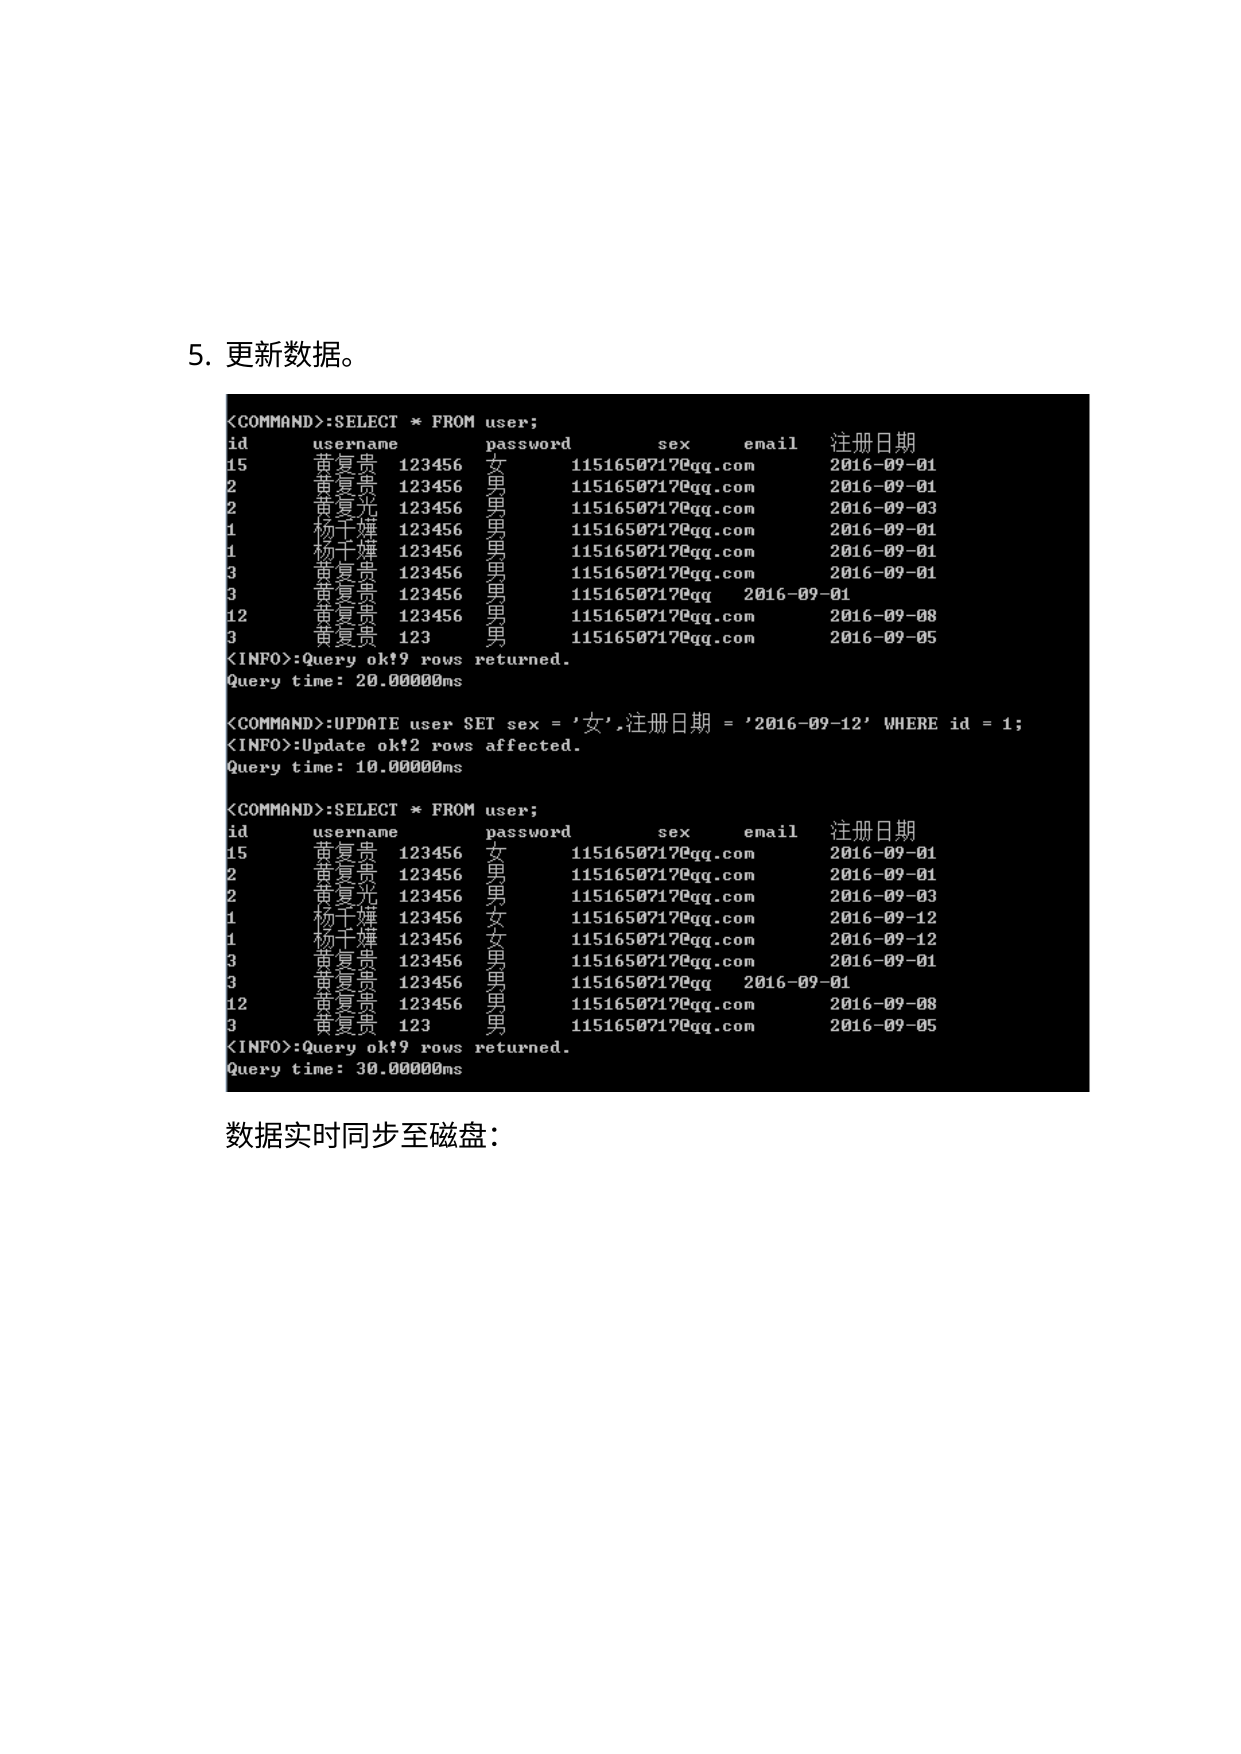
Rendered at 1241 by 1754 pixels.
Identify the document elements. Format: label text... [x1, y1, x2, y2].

list 更新数据。 [187, 332, 1053, 374]
picture [225, 394, 1091, 1092]
text 数据实时同步至磁盘： [225, 1113, 1053, 1155]
